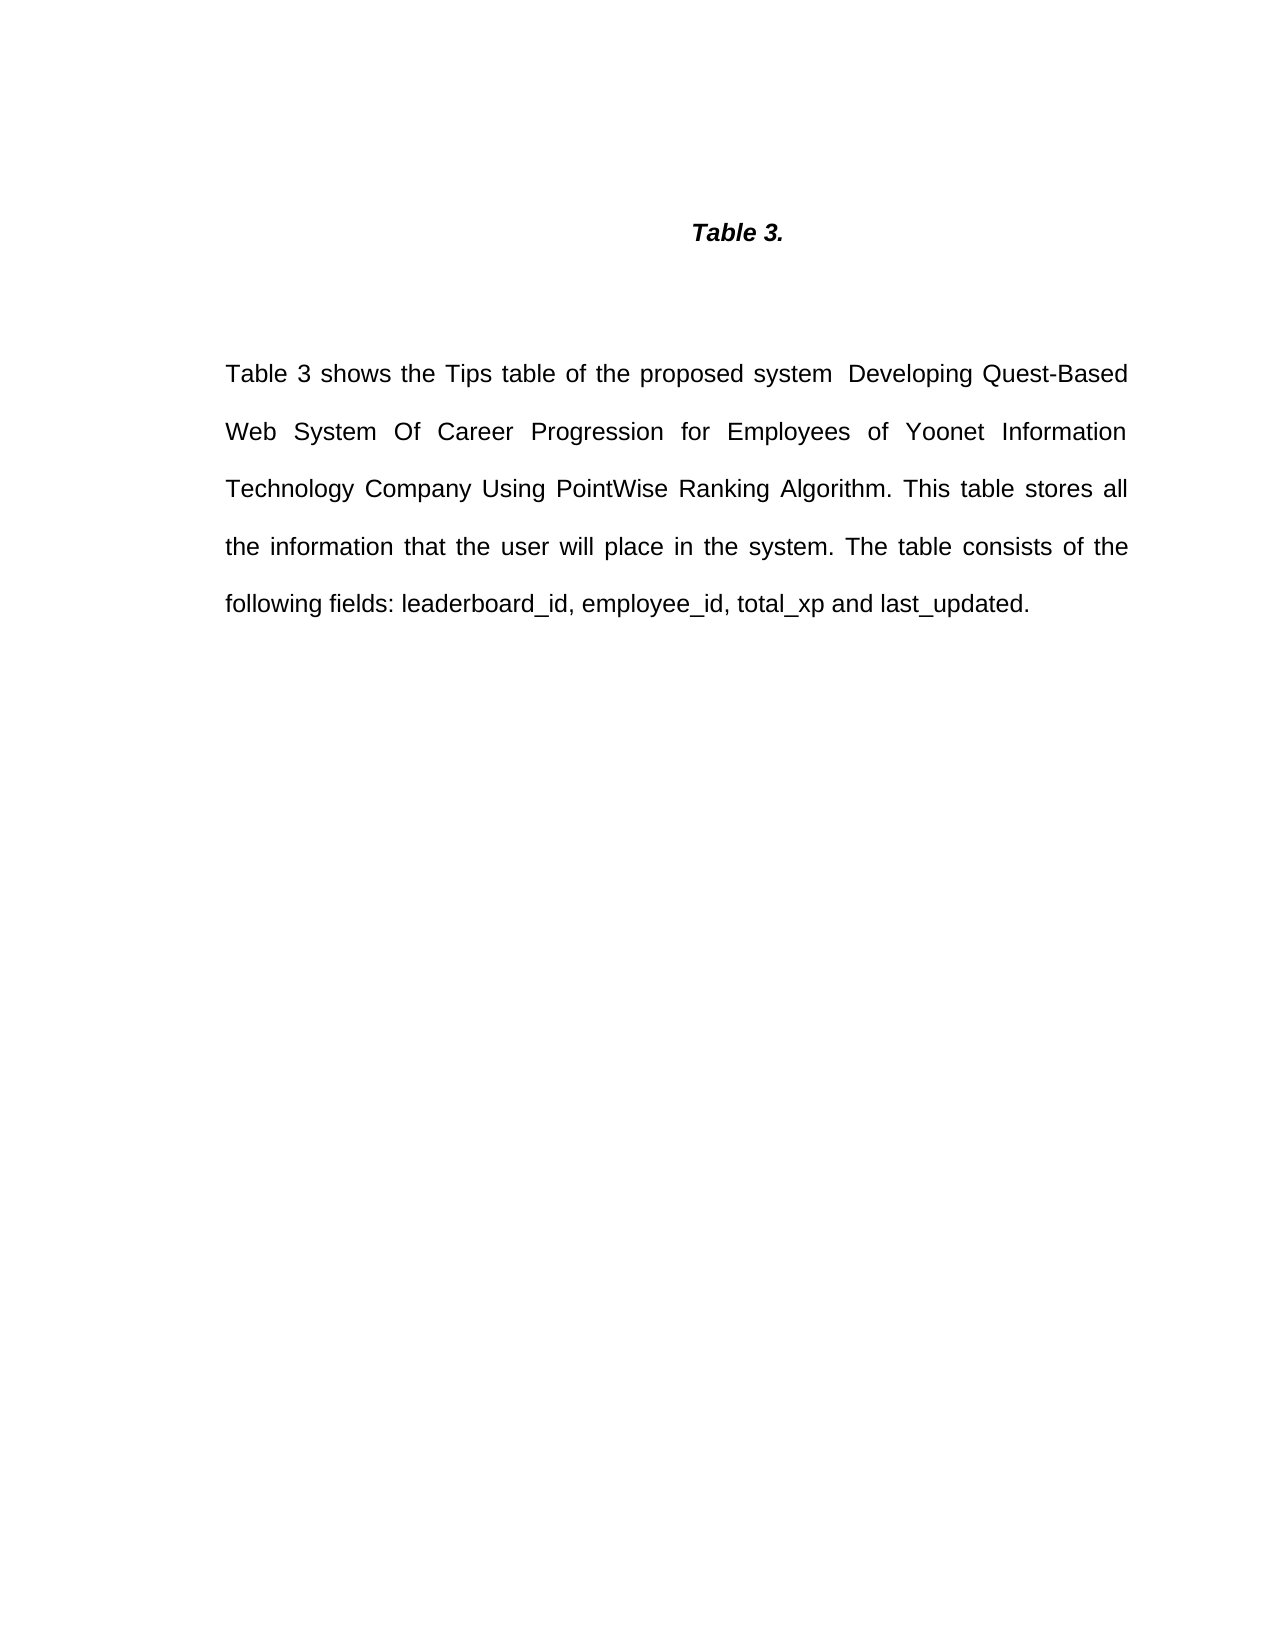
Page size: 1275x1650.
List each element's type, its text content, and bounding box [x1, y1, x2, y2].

text Table 3 shows the Tips table of the proposed system Developing Quest-Based Web System Of Career Progression for Employees of Yoonet Information Technology Company Using PointWise Ranking Algorithm. This table stores all the information that the user will place in the system. The table consists of the following fields: leaderboard_id, employee_id, total_xp and last_updated. [225, 359, 1128, 618]
subtitle Table 3. [301, 218, 1177, 247]
